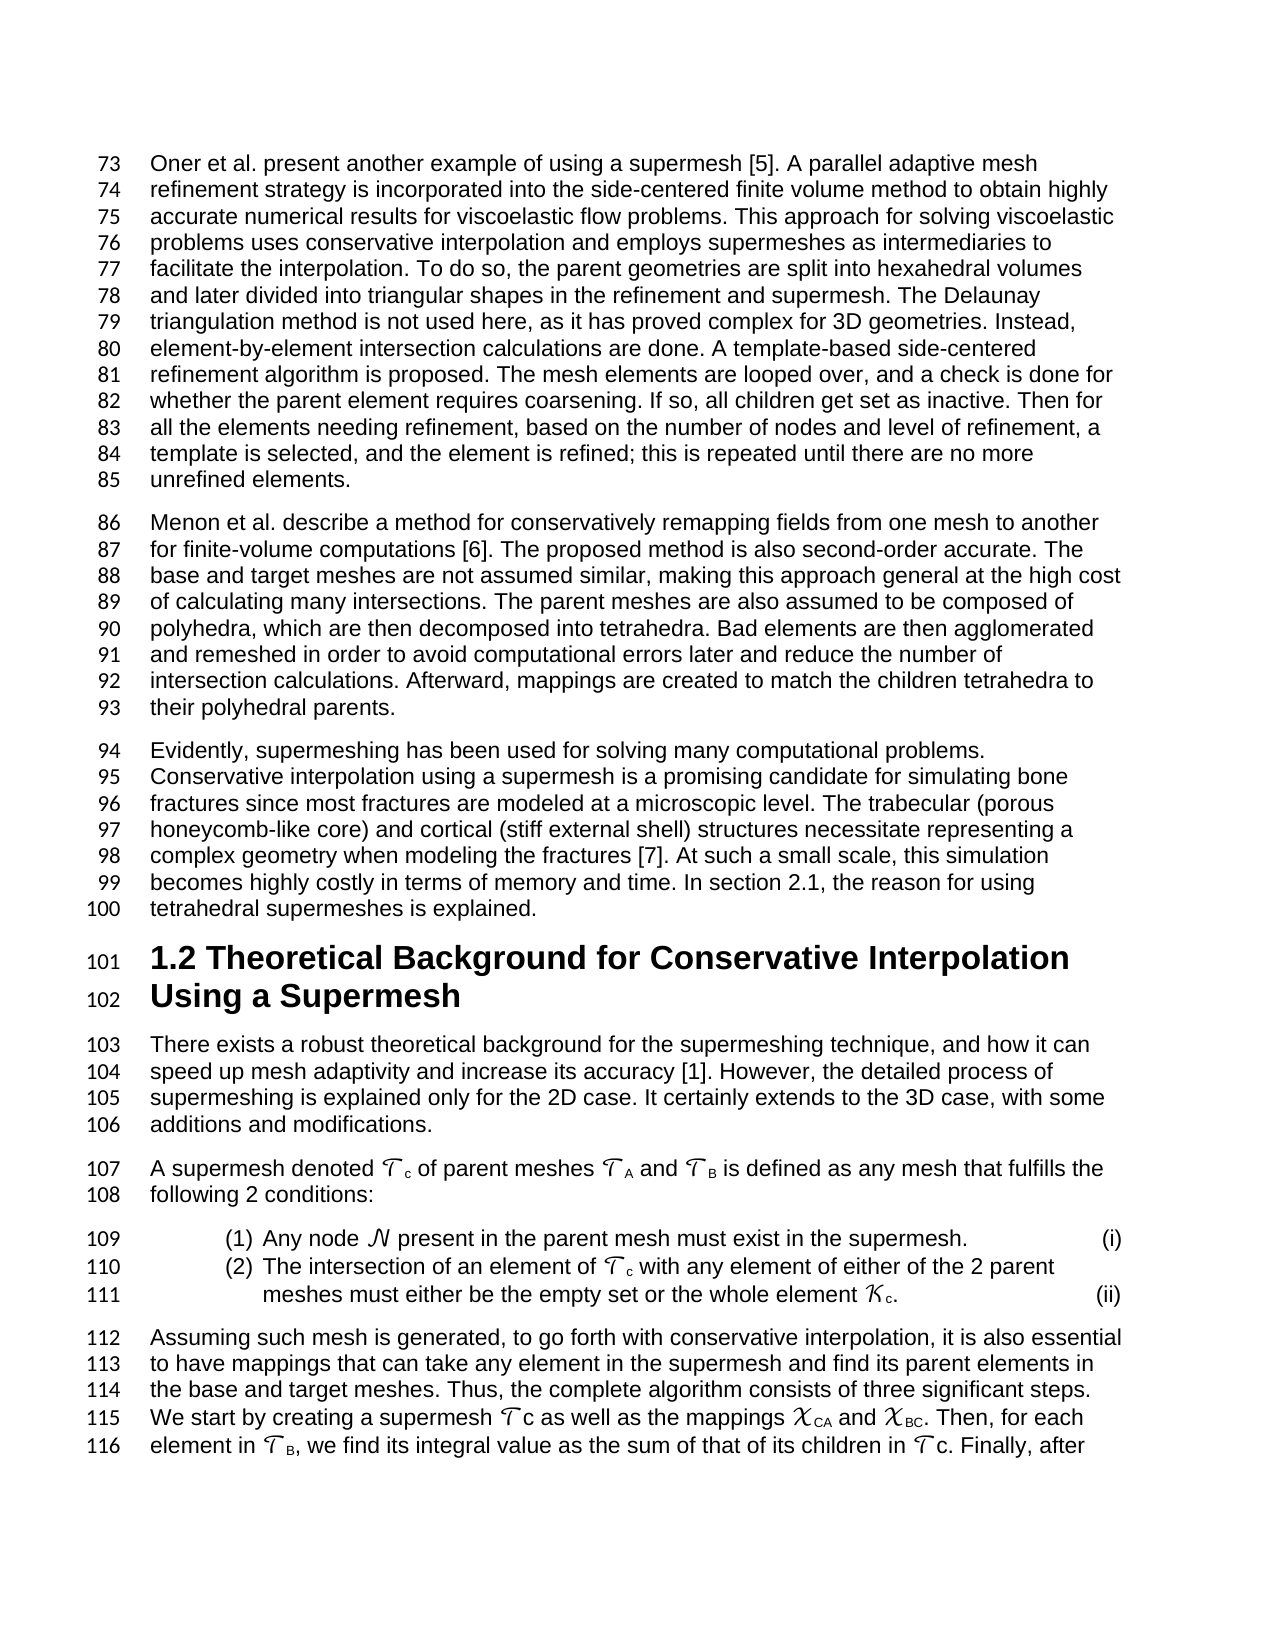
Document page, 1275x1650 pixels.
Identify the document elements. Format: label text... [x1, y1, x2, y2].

text Oner et al. present another example of using a supermesh [5]. A parallel adaptive mesh refinement strategy is incorporated into the side-centered finite volume method to obtain highly accurate numerical results for viscoelastic flow problems. This approach for solving viscoelastic problems uses conservative interpolation and employs supermeshes as intermediaries to facilitate the interpolation. To do so, the parent geometries are split into hexahedral volumes and later divided into triangular shapes in the refinement and supermesh. The Delaunay triangulation method is not used here, as it has proved complex for 3D geometries. Instead, element-by-element intersection calculations are done. A template-based side-centered refinement algorithm is proposed. The mesh elements are looped over, and a check is done for whether the parent element requires coarsening. If so, all children get set as inactive. Then for all the elements needing refinement, based on the number of nodes and level of refinement, a template is selected, and the element is refined; this is repeated until there are no more unrefined elements. [150, 150, 1125, 493]
text Evidently, supermeshing has been used for solving many computational problems. Conservative interpolation using a supermesh is a promising candidate for simulating bone fractures since most fractures are modeled at a microscopic level. The trabecular (porous honeycomb-like core) and cortical (stiff external shell) structures necessitate representing a complex geometry when modeling the fractures [7]. At such a small scale, this simulation becomes highly costly in terms of memory and time. In section 2.1, the reason for using tetrahedral supermeshes is explained. [150, 737, 1125, 921]
list The intersection of an element of 𝒯c with any element of either of the 2 parent meshes must either be the empty set or the whole element 𝒦c. (ii) [225, 1252, 1125, 1307]
text There exists a robust theoretical background for the supermeshing technique, and how it can speed up mesh adaptivity and increase its accuracy [1]. However, the detailed process of supermeshing is explained only for the 2D case. It certainly extends to the 3D case, with some additions and modifications. [150, 1031, 1125, 1137]
list Any node 𝒩 present in the parent mesh must exist in the supermesh. (i) [225, 1224, 1125, 1252]
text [150, 1324, 1125, 1458]
text A supermesh denoted 𝒯c of parent meshes 𝒯A and 𝒯B is defined as any mesh that fulfills the following 2 conditions: [150, 1153, 1125, 1207]
text Menon et al. describe a method for conservatively remapping fields from one mesh to another for finite-volume computations [6]. The proposed method is also second-order accurate. The base and target meshes are not assumed similar, making this approach general at the high cost of calculating many intersections. The parent meshes are also assumed to be composed of polyhedra, which are then decomposed into tetrahedra. Bad elements are then agglomerated and remeshed in order to avoid computational errors later and reduce the number of intersection calculations. Afterward, mappings are created to match the children tetrahedra to their polyhedral parents. [150, 509, 1125, 720]
text 1.2 Theoretical Background for Conservative Interpolation Using a Supermesh [150, 938, 1125, 1015]
